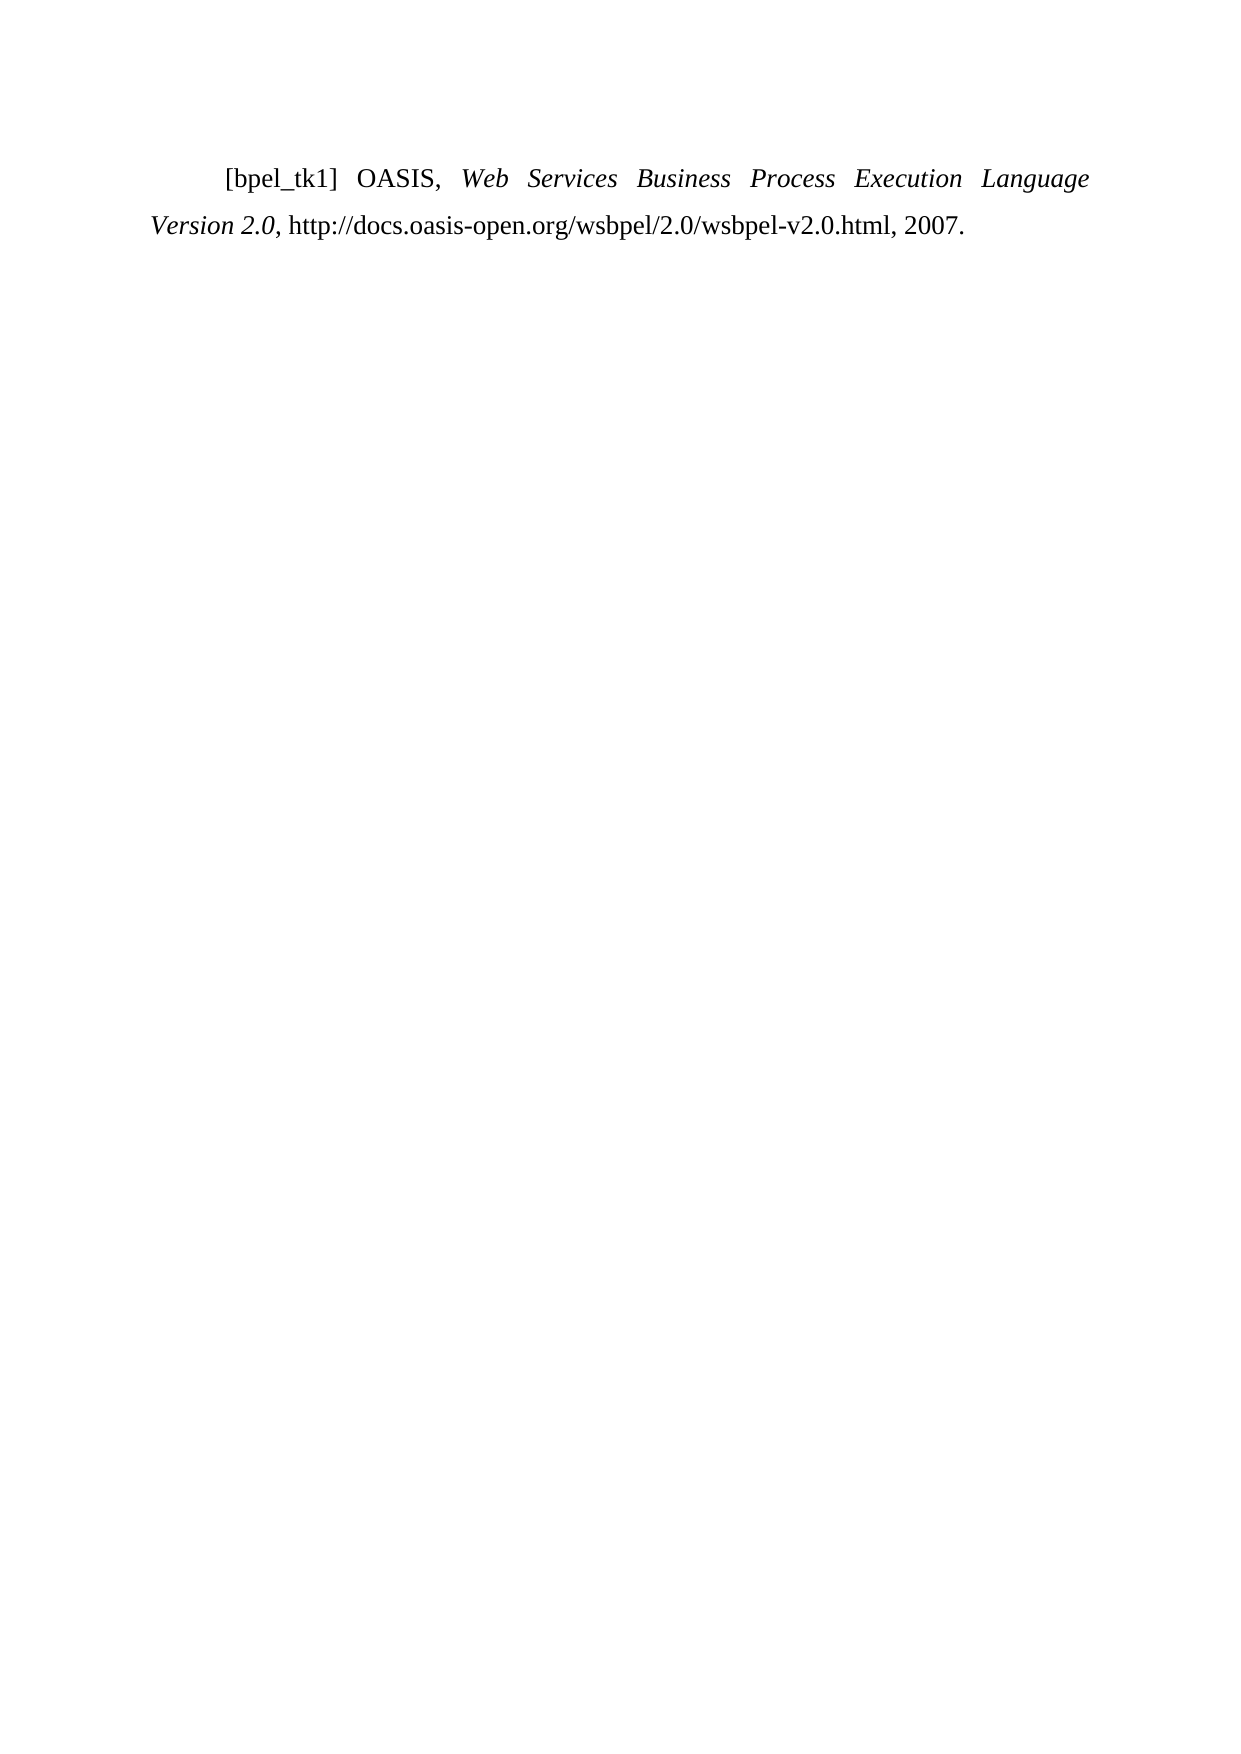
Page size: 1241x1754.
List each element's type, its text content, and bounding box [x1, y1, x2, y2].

text [bpel_tk1] OASIS, Web Services Business Process Execution Language Version 2.0, http://docs.oasis-open.org/wsbpel/2.0/wsbpel-v2.0.html, 2007. [150, 162, 1090, 240]
